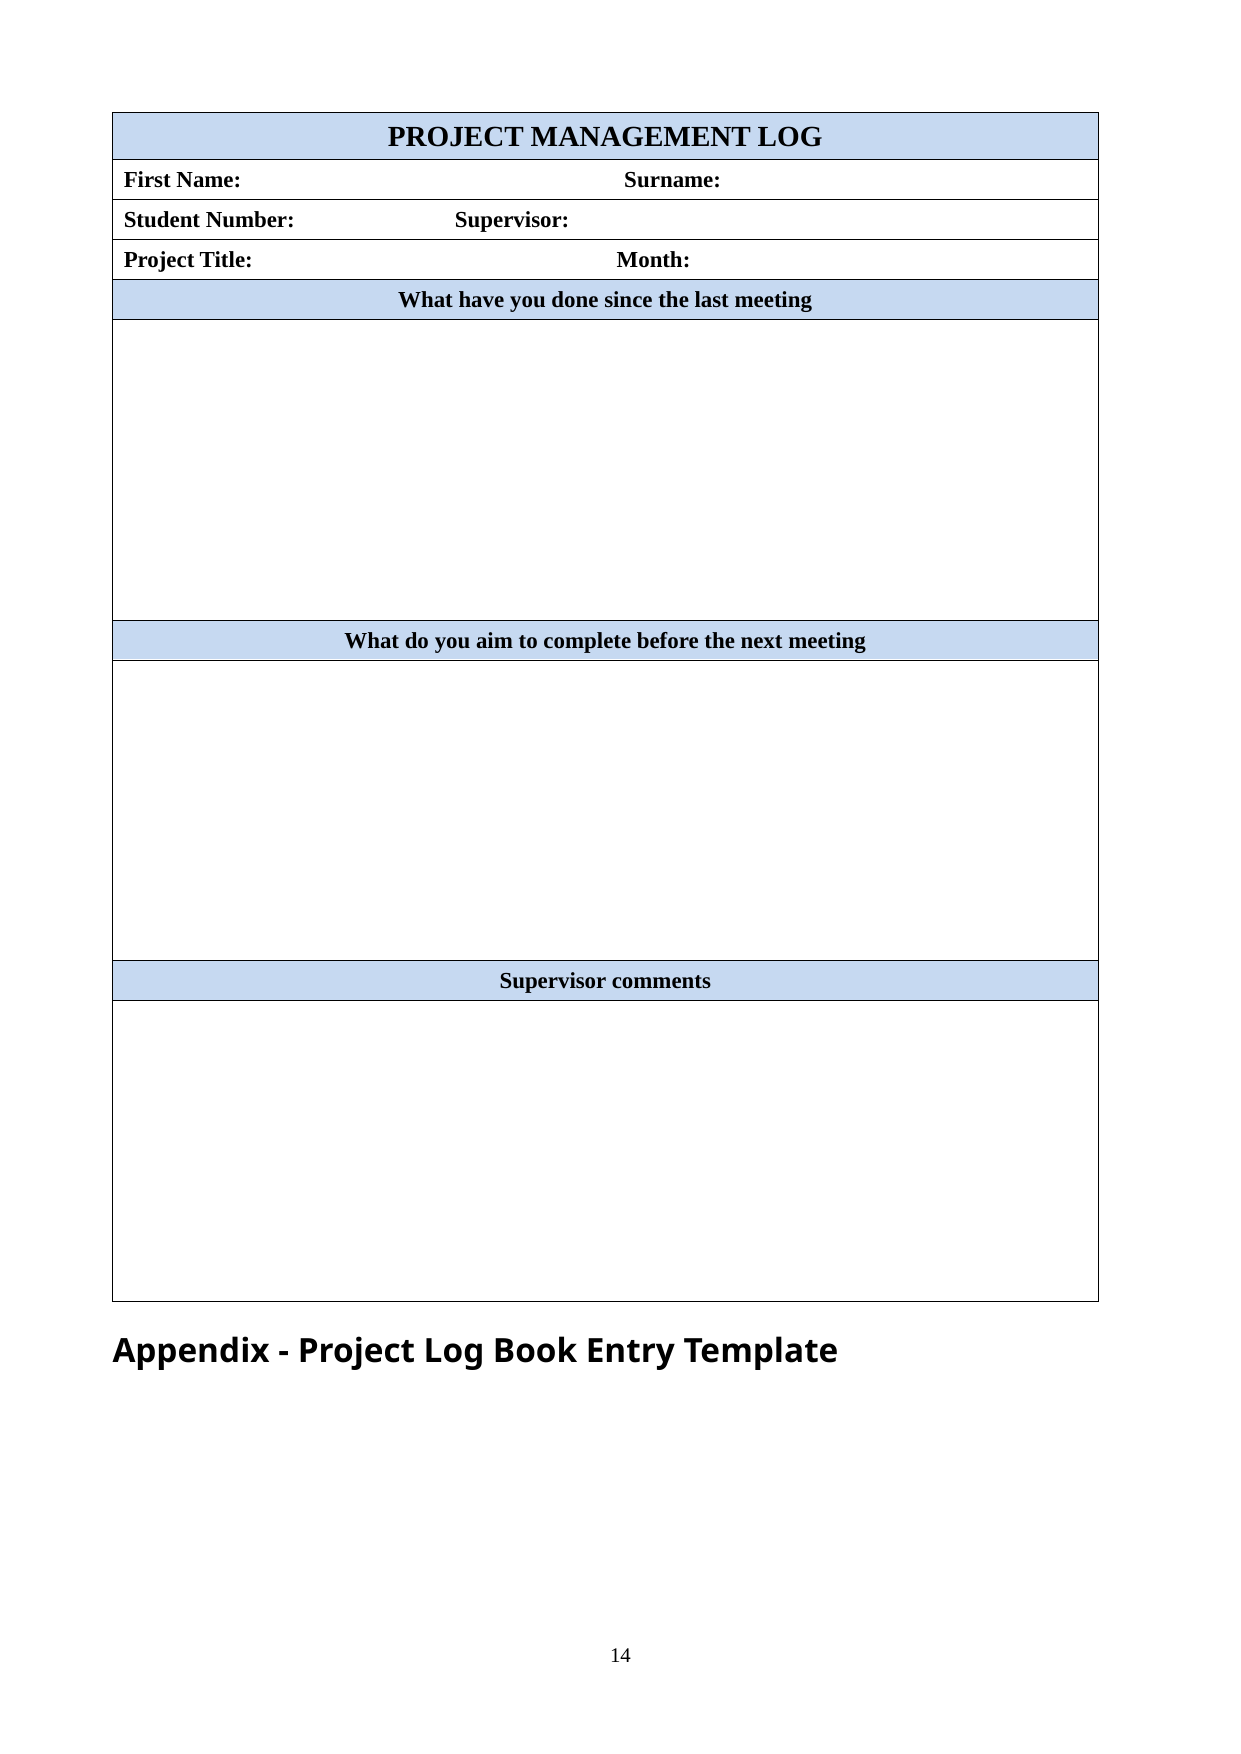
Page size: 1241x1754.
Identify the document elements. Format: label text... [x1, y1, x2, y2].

table_header PROJECT MANAGEMENT LOG [113, 113, 1098, 159]
table_cell First Name: Surname: [113, 160, 1098, 199]
table_cell [113, 661, 1098, 960]
table_cell What do you aim to complete before the next meeting [113, 621, 1098, 659]
table_cell [113, 1001, 1098, 1301]
table_cell Student Number: Supervisor: [113, 200, 1098, 239]
table_cell Project Title: [113, 240, 605, 279]
table_cell [113, 320, 1098, 619]
table_cell Supervisor comments [113, 961, 1098, 1000]
subtitle Appendix - Project Log Book Entry Template [112, 1327, 1128, 1372]
table_cell Month: [605, 240, 1098, 279]
table_cell What have you done since the last meeting [113, 280, 1098, 319]
